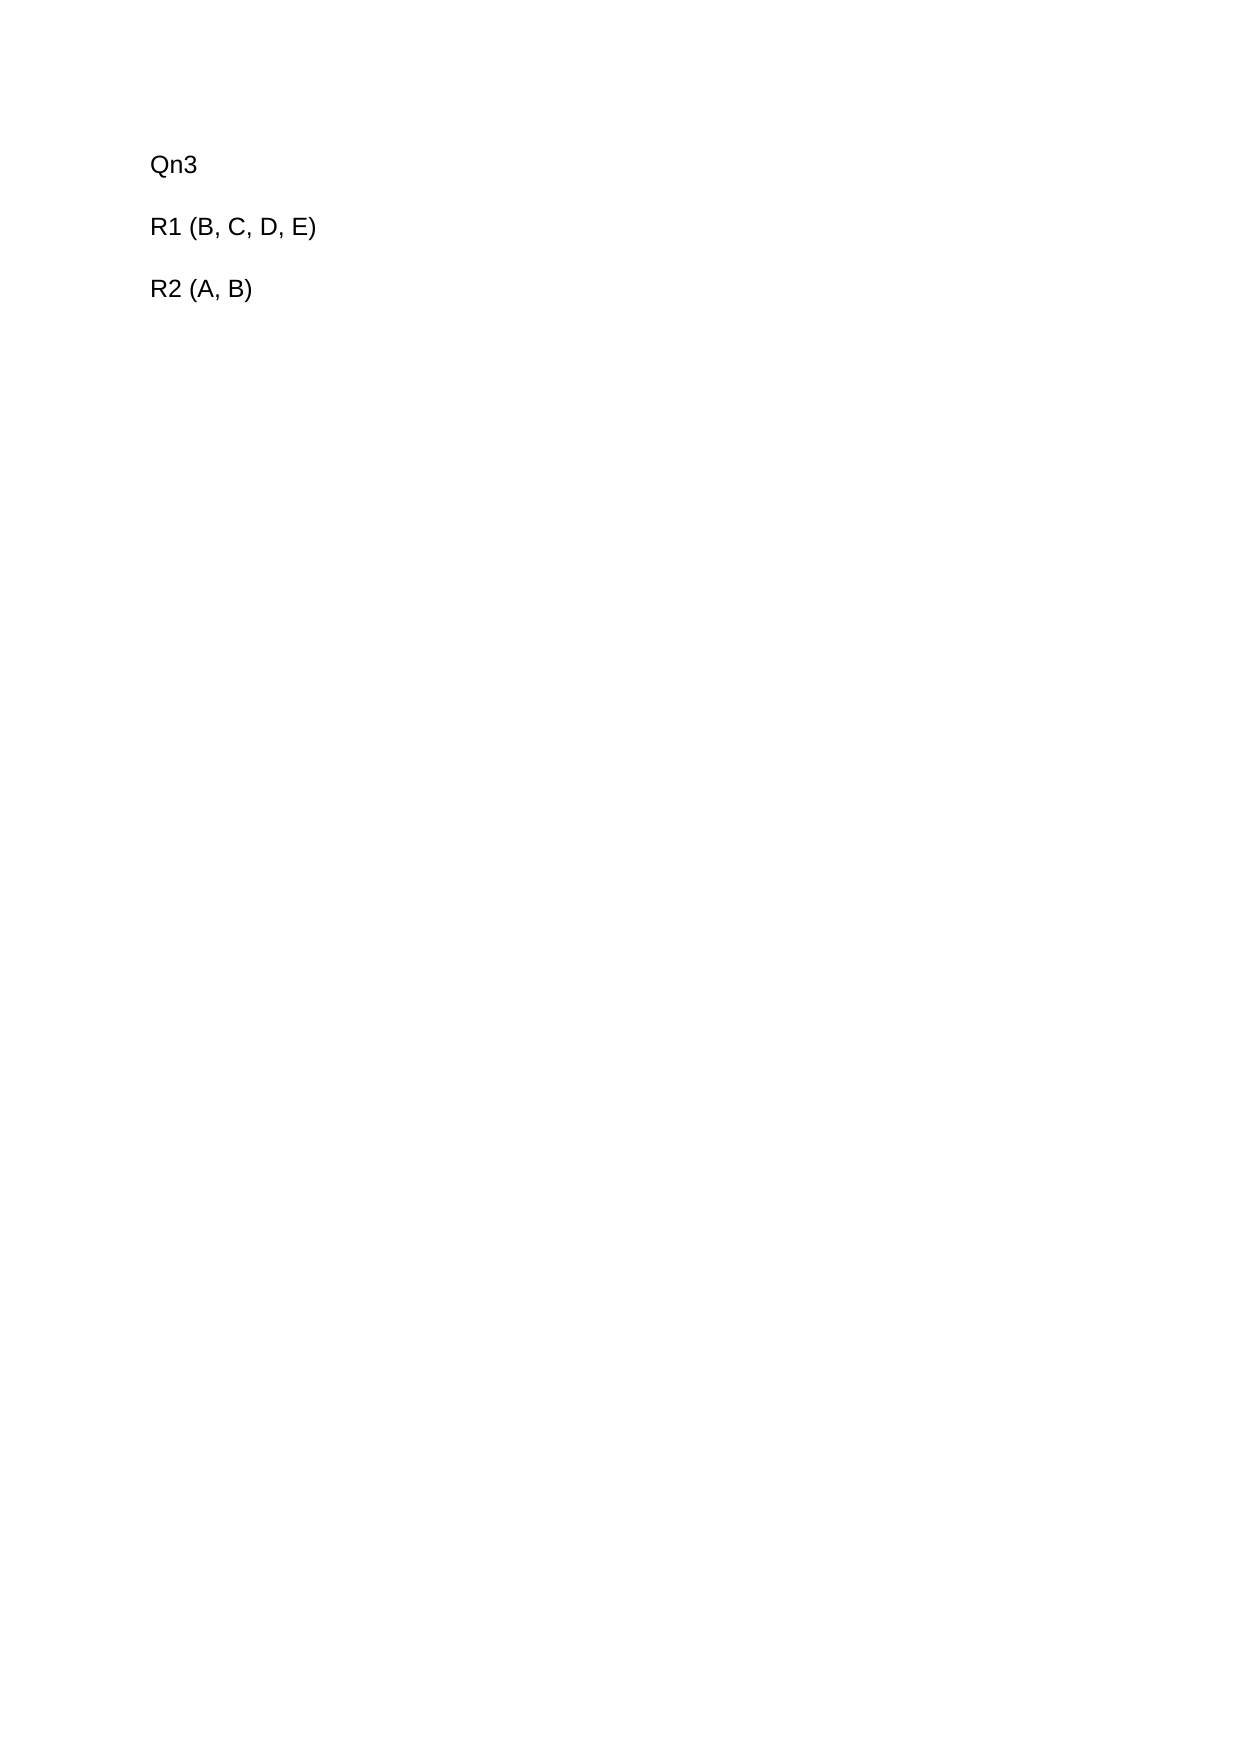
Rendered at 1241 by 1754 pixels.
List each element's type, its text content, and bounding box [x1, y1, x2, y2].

text R2 (A, B) [150, 274, 1090, 303]
text R1 (B, C, D, E) [150, 212, 1090, 241]
text Qn3 [150, 150, 1090, 179]
